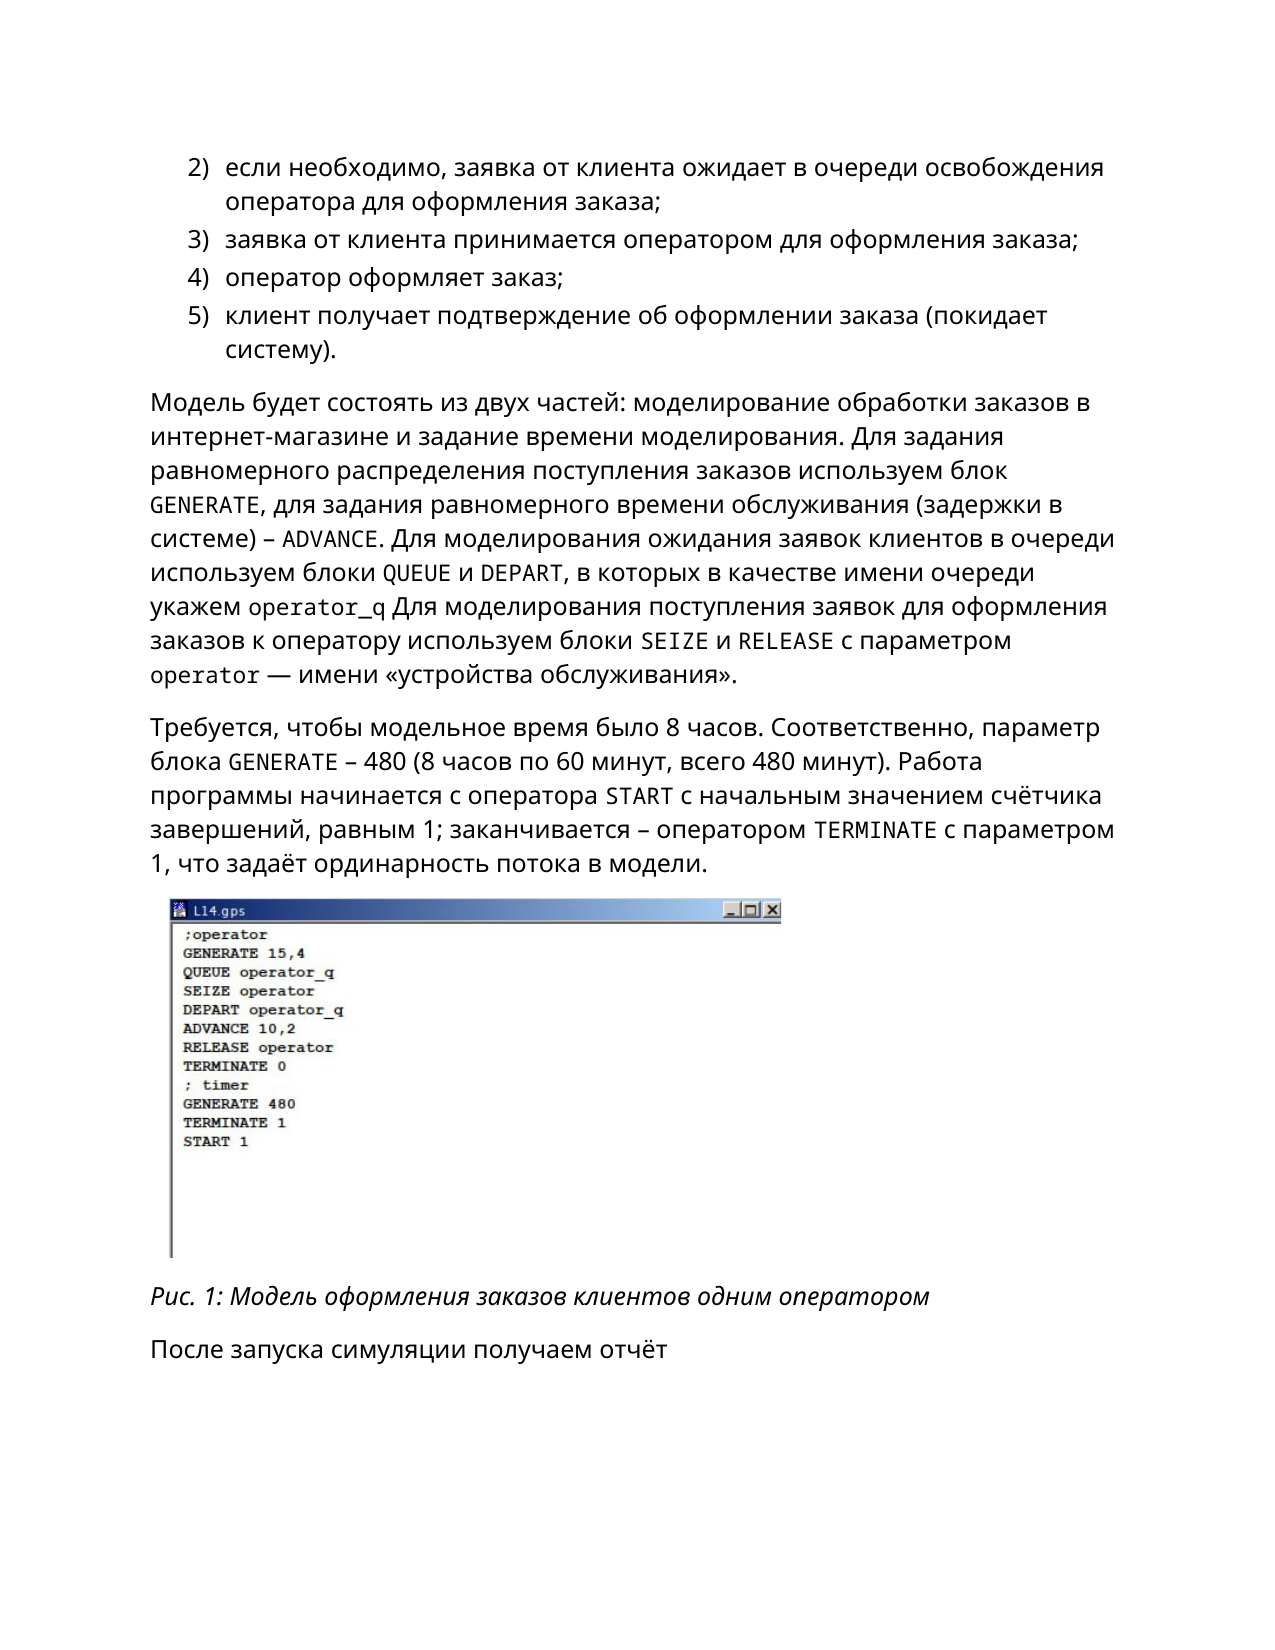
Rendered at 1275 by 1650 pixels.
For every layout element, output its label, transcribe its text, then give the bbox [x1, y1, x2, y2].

text После запуска симуляции получаем отчёт [150, 1331, 1125, 1366]
text Рис. 1: Модель оформления заказов клиентов одним оператором [150, 1279, 1125, 1313]
text Требуется, чтобы модельное время было 8 часов. Соответственно, параметр блока GENERATE – 480 (8 часов по 60 минут, всего 480 минут). Работа программы начинается с оператора START с начальным значением счётчика завершений, равным 1; заканчивается – оператором TERMINATE с параметром 1, что задаёт ординарность потока в модели. [150, 710, 1125, 880]
list оператор оформляет заказ; [187, 260, 1125, 294]
list заявка от клиента принимается оператором для оформления заказа; [187, 222, 1125, 256]
picture [168, 898, 782, 1258]
list если необходимо, заявка от клиента ожидает в очереди освобождения оператора для оформления заказа; [187, 150, 1125, 218]
list клиент получает подтверждение об оформлении заказа (покидает систему). [187, 297, 1125, 366]
text Модель будет состоять из двух частей: моделирование обработки заказов в интернет-магазине и задание времени моделирования. Для задания равномерного распределения поступления заказов используем блок GENERATE, для задания равномерного времени обслуживания (задержки в системе) – ADVANCE. Для моделирования ожидания заявок клиентов в очереди используем блоки QUEUE и DEPART, в которых в качестве имени очереди укажем operator_q Для моделирования поступления заявок для оформления заказов к оператору используем блоки SEIZE и RELEASE с параметром operator — имени «устройства обслуживания». [150, 384, 1125, 691]
